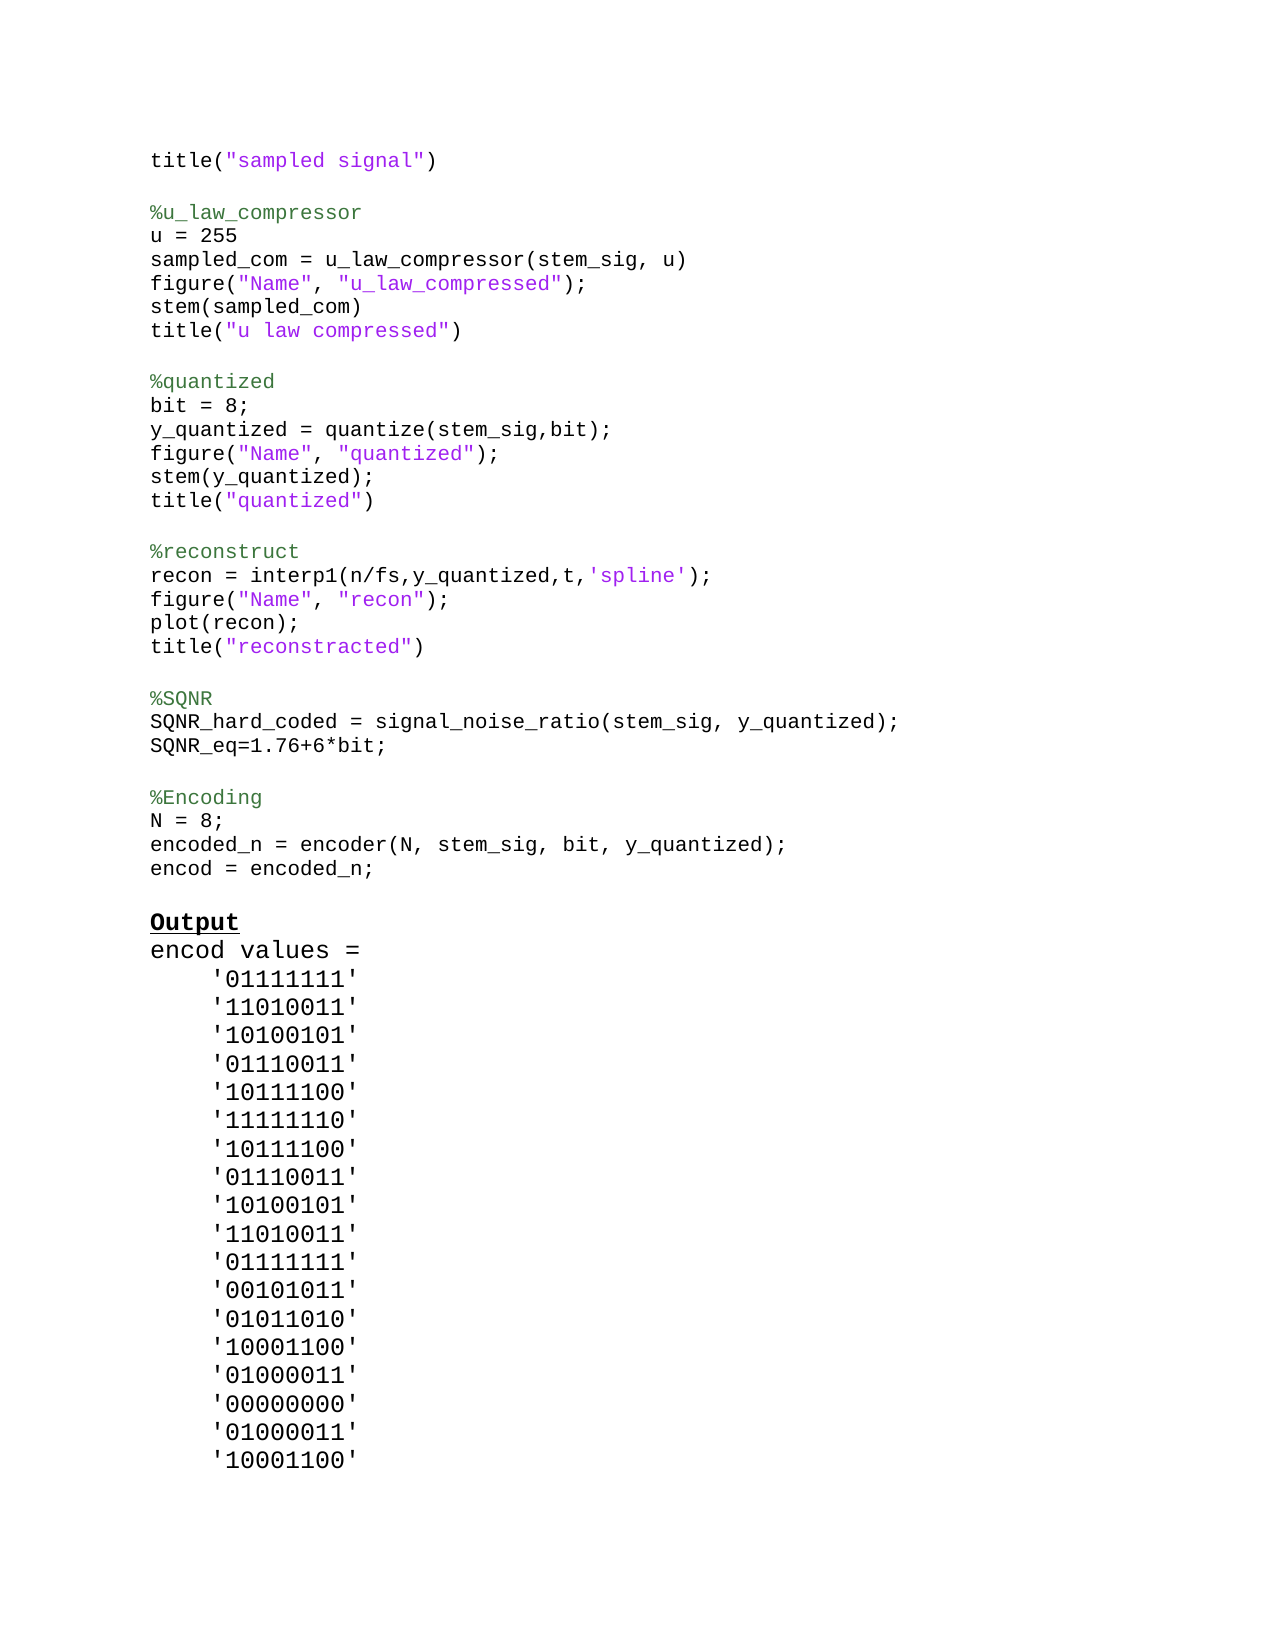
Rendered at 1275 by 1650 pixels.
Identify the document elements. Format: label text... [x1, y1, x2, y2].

text title("sampled signal") [150, 150, 1125, 174]
text N = 8; [150, 810, 1125, 834]
text '10100101' [150, 1023, 1125, 1051]
text plot(recon); [150, 612, 1125, 636]
text recon = interp1(n/fs,y_quantized,t,'spline'); [150, 565, 1125, 589]
text '00101011' [150, 1278, 1125, 1306]
text '01111111' [150, 1249, 1125, 1278]
text SQNR_eq=1.76+6*bit; [150, 735, 1125, 759]
text stem(sampled_com) [150, 296, 1125, 320]
text %u_law_compressor [150, 202, 1125, 225]
text Output [150, 909, 1125, 938]
text '01110011' [150, 1164, 1125, 1193]
text encod values = [150, 938, 1125, 966]
text title("reconstracted") [150, 636, 1125, 660]
text figure("Name", "u_law_compressed"); [150, 273, 1125, 296]
text %Encoding [150, 787, 1125, 810]
text '10100101' [150, 1193, 1125, 1221]
text '10001100' [150, 1448, 1125, 1476]
text '00000000' [150, 1391, 1125, 1419]
text sampled_com = u_law_compressor(stem_sig, u) [150, 249, 1125, 273]
text '01111111' [150, 966, 1125, 994]
text u = 255 [150, 225, 1125, 249]
text y_quantized = quantize(stem_sig,bit); [150, 419, 1125, 442]
text encod = encoded_n; [150, 858, 1125, 881]
text '01110011' [150, 1051, 1125, 1079]
text '11010011' [150, 1221, 1125, 1249]
text '01000011' [150, 1419, 1125, 1448]
text %reconstruct [150, 541, 1125, 565]
text SQNR_hard_coded = signal_noise_ratio(stem_sig, y_quantized); [150, 711, 1125, 735]
text figure("Name", "quantized"); [150, 442, 1125, 466]
text encoded_n = encoder(N, stem_sig, bit, y_quantized); [150, 834, 1125, 858]
text title("u law compressed") [150, 320, 1125, 343]
text '10001100' [150, 1334, 1125, 1363]
text '10111100' [150, 1079, 1125, 1108]
text %quantized [150, 372, 1125, 395]
text %SQNR [150, 688, 1125, 711]
text '01000011' [150, 1363, 1125, 1391]
text '01011010' [150, 1306, 1125, 1334]
text '10111100' [150, 1136, 1125, 1164]
text figure("Name", "recon"); [150, 589, 1125, 612]
text '11010011' [150, 994, 1125, 1023]
text title("quantized") [150, 490, 1125, 513]
text bit = 8; [150, 395, 1125, 419]
text '11111110' [150, 1108, 1125, 1136]
text stem(y_quantized); [150, 466, 1125, 490]
